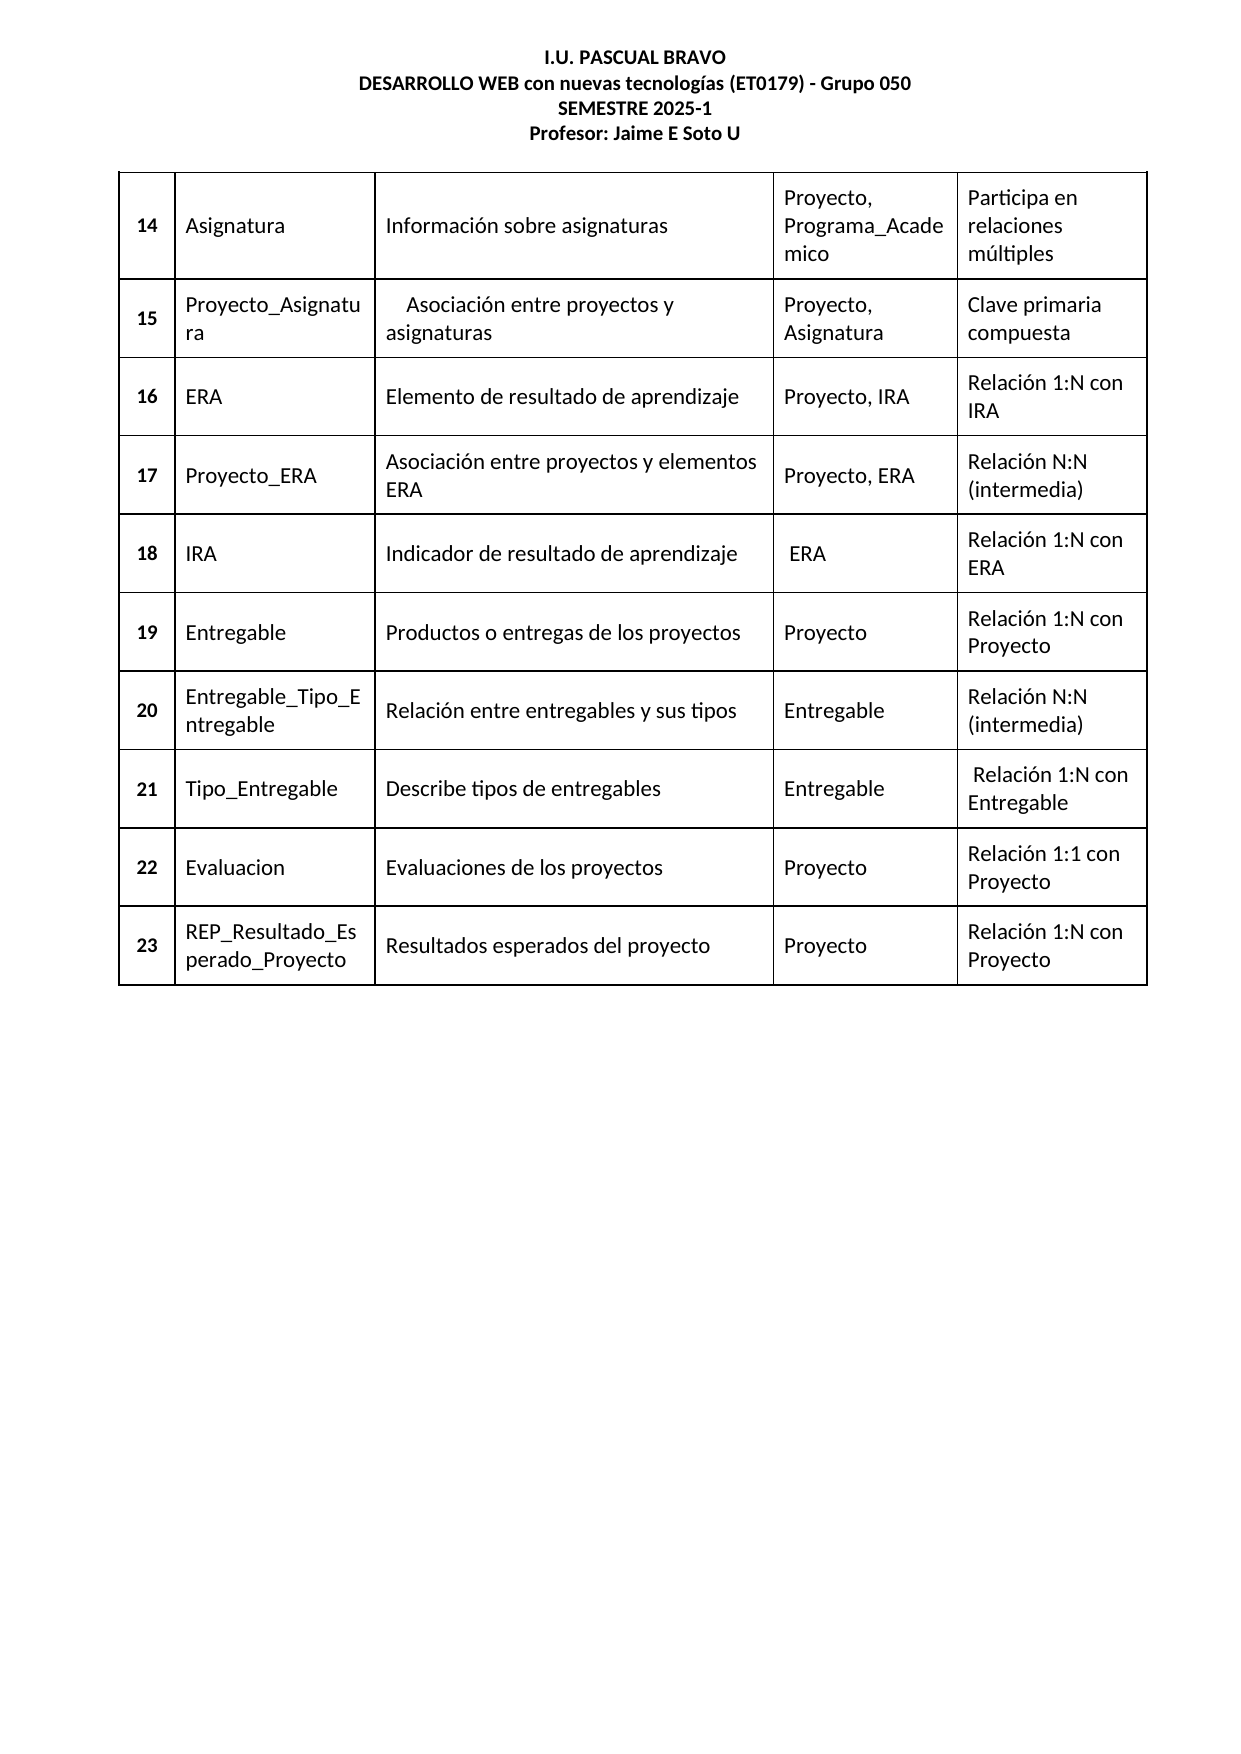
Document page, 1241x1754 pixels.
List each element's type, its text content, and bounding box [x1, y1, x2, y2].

table_cell Relación N:N (intermedia) [958, 436, 1146, 513]
table_cell Elemento de resultado de aprendizaje [376, 358, 773, 435]
table_cell Proyecto [774, 907, 957, 984]
table_cell Relación 1:N con IRA [958, 358, 1146, 435]
table_cell Asociación entre proyectos y asignaturas [376, 280, 773, 356]
table_cell Entregable [176, 593, 374, 670]
table_cell 15 [120, 280, 174, 356]
table_cell IRA [176, 515, 374, 592]
table_cell Productos o entregas de los proyectos [376, 593, 773, 670]
table_cell Resultados esperados del proyecto [376, 907, 773, 984]
table_cell 14 [120, 173, 174, 278]
table_cell 22 [120, 829, 174, 905]
table_cell 17 [120, 436, 174, 513]
table_cell Entregable [774, 750, 957, 827]
table_cell Proyecto, ERA [774, 436, 957, 513]
table_cell Relación N:N (intermedia) [958, 672, 1146, 748]
table_cell 23 [120, 907, 174, 984]
table_cell Proyecto [774, 593, 957, 670]
table_cell Relación 1:1 con Proyecto [958, 829, 1146, 905]
table_cell ERA [774, 515, 957, 592]
table_cell Proyecto, Programa_Academico [774, 173, 957, 278]
table_cell Asociación entre proyectos y elementos ERA [376, 436, 773, 513]
table_cell Relación 1:N con Entregable [958, 750, 1146, 827]
table_cell Evaluacion [176, 829, 374, 905]
table_cell Relación 1:N con Proyecto [958, 907, 1146, 984]
table_cell Evaluaciones de los proyectos [376, 829, 773, 905]
table_cell Información sobre asignaturas [376, 173, 773, 278]
table_cell Describe tipos de entregables [376, 750, 773, 827]
table_cell REP_Resultado_Esperado_Proyecto [176, 907, 374, 984]
table_cell Relación 1:N con Proyecto [958, 593, 1146, 670]
table_cell Proyecto [774, 829, 957, 905]
table_cell Entregable [774, 672, 957, 748]
table_cell Indicador de resultado de aprendizaje [376, 515, 773, 592]
table_cell Relación entre entregables y sus tipos [376, 672, 773, 748]
table_cell Asignatura [176, 173, 374, 278]
table_cell Proyecto, IRA [774, 358, 957, 435]
table_cell Proyecto, Asignatura [774, 280, 957, 356]
table_cell 20 [120, 672, 174, 748]
table_cell Relación 1:N con ERA [958, 515, 1146, 592]
table_cell Participa en relaciones múltiples [958, 173, 1146, 278]
table_cell 19 [120, 593, 174, 670]
table_cell Proyecto_Asignatura [176, 280, 374, 356]
table_cell Tipo_Entregable [176, 750, 374, 827]
table_cell Clave primaria compuesta [958, 280, 1146, 356]
table_cell 18 [120, 515, 174, 592]
table_cell Entregable_Tipo_Entregable [176, 672, 374, 748]
table_cell 21 [120, 750, 174, 827]
table_cell Proyecto_ERA [176, 436, 374, 513]
table_cell ERA [176, 358, 374, 435]
table_cell 16 [120, 358, 174, 435]
